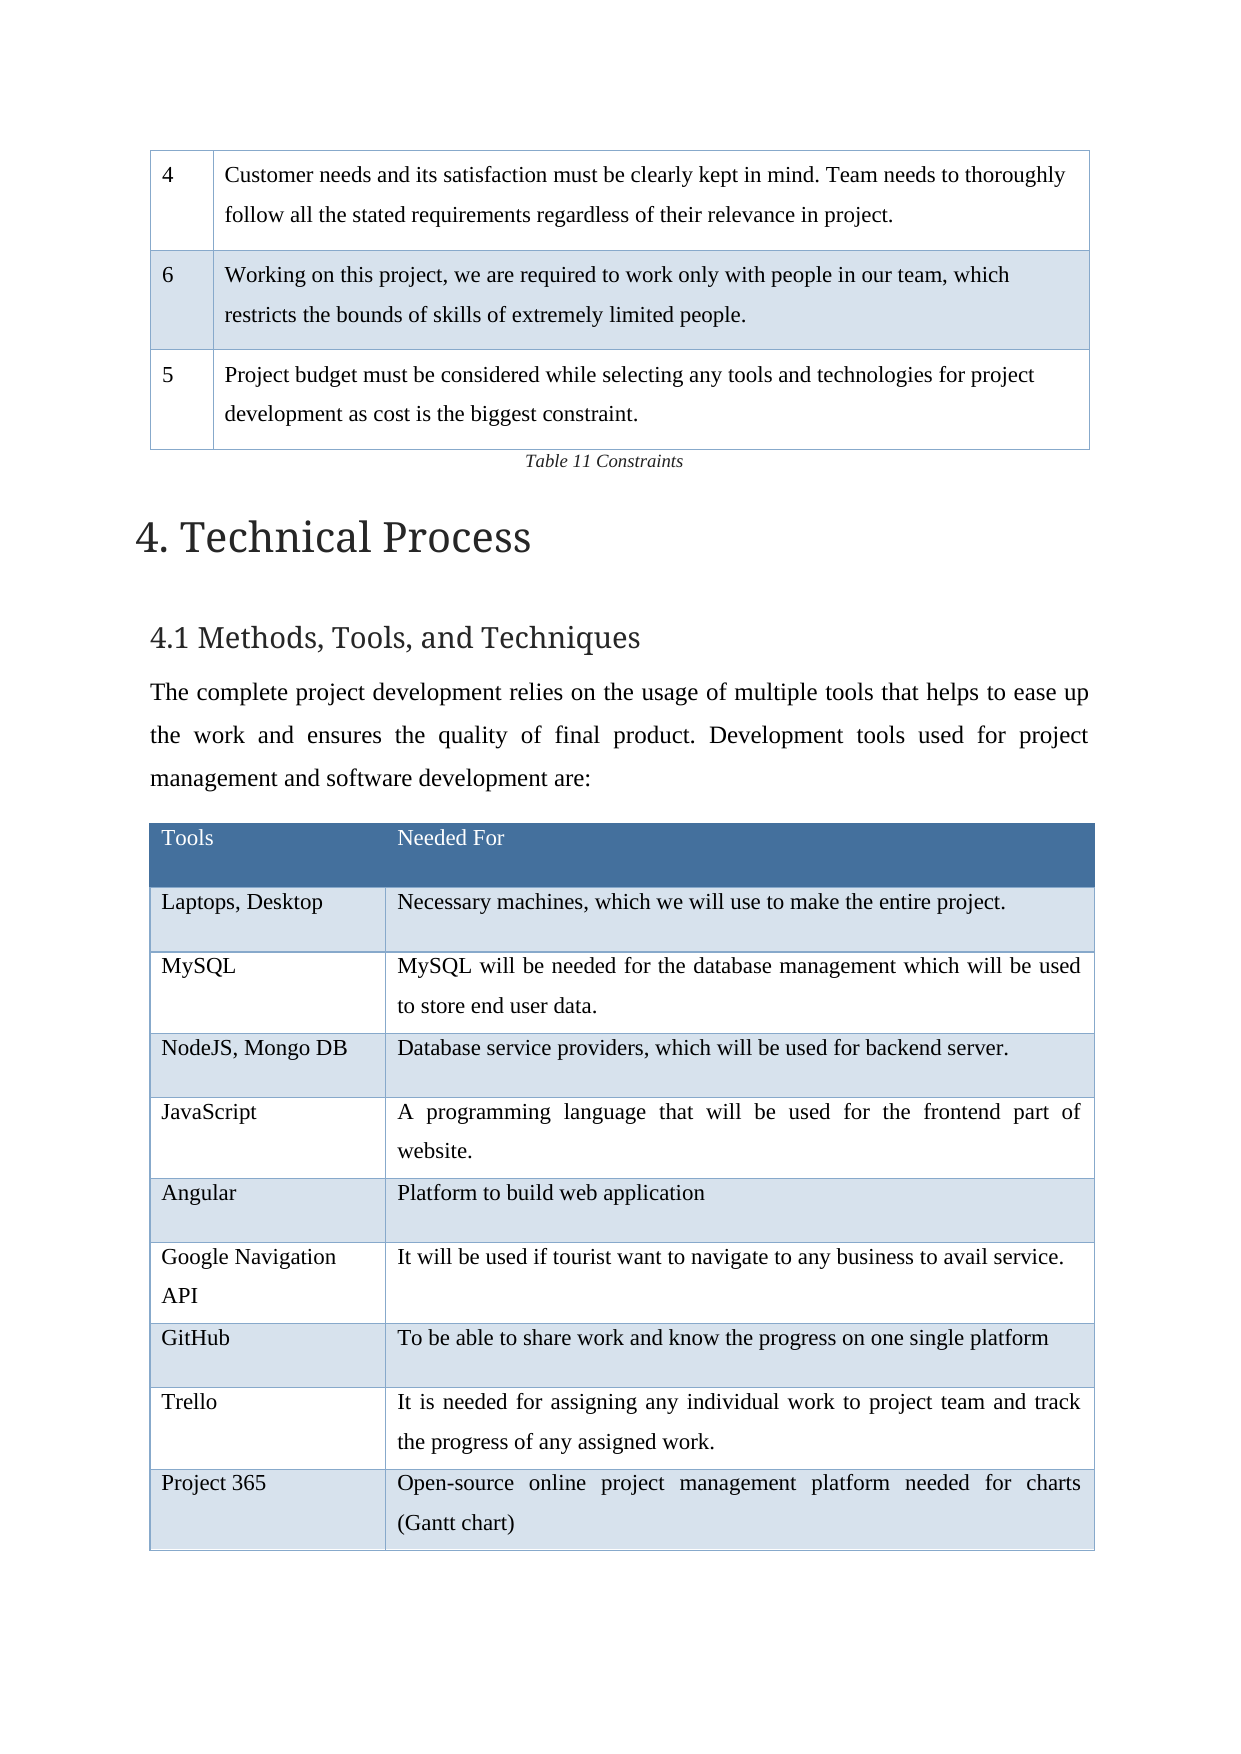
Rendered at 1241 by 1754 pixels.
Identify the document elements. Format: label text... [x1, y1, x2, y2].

table_cell Google Navigation API [151, 1243, 385, 1323]
table_cell It is needed for assigning any individual work to project team and track the progress of any assigned work. [386, 1388, 1094, 1468]
table_cell Laptops, Desktop [151, 888, 385, 951]
table_cell Platform to build web application [386, 1179, 1094, 1242]
table_cell 6 [151, 251, 213, 349]
table_cell Database service providers, which will be used for backend server. [386, 1034, 1094, 1097]
table_cell Trello [151, 1388, 385, 1468]
table_cell MySQL [151, 953, 385, 1032]
subtitle Technical Process [135, 507, 1090, 564]
table_cell Project budget must be considered while selecting any tools and technologies for project development as cost is the biggest constraint. [214, 350, 1089, 449]
table_cell To be able to share work and know the progress on one single platform [386, 1324, 1094, 1387]
table_cell Project 365 [151, 1470, 385, 1549]
text The complete project development relies on the usage of multiple tools that helps to ease up the work and ensures the quality of final product. Development tools used for project management and software development are: [150, 677, 1090, 792]
table_cell A programming language that will be used for the frontend part of website. [386, 1098, 1094, 1178]
table_cell Open-source online project management platform needed for charts (Gantt chart) [386, 1470, 1094, 1549]
table_cell GitHub [151, 1324, 385, 1387]
table_header Tools [151, 824, 385, 887]
table_cell 5 [151, 350, 213, 449]
table_cell Working on this project, we are required to work only with people in our team, which restricts the bounds of skills of extremely limited people. [214, 251, 1089, 349]
table_cell 4 [151, 151, 213, 250]
table_header Needed For [386, 824, 1094, 887]
table_cell MySQL will be needed for the database management which will be used to store end user data. [386, 953, 1094, 1032]
table_cell Customer needs and its satisfaction must be clearly kept in mind. Team needs to thoroughly follow all the stated requirements regardless of their relevance in project. [214, 151, 1089, 250]
text Table 11 Constraints [525, 450, 1090, 472]
table_cell JavaScript [151, 1098, 385, 1178]
table_cell NodeJS, Mongo DB [151, 1034, 385, 1097]
table_cell It will be used if tourist want to navigate to any business to avail service. [386, 1243, 1094, 1323]
subtitle 4.1 Methods, Tools, and Techniques [150, 617, 1090, 657]
table_cell Necessary machines, which we will use to make the entire project. [386, 888, 1094, 951]
table_cell Angular [151, 1179, 385, 1242]
